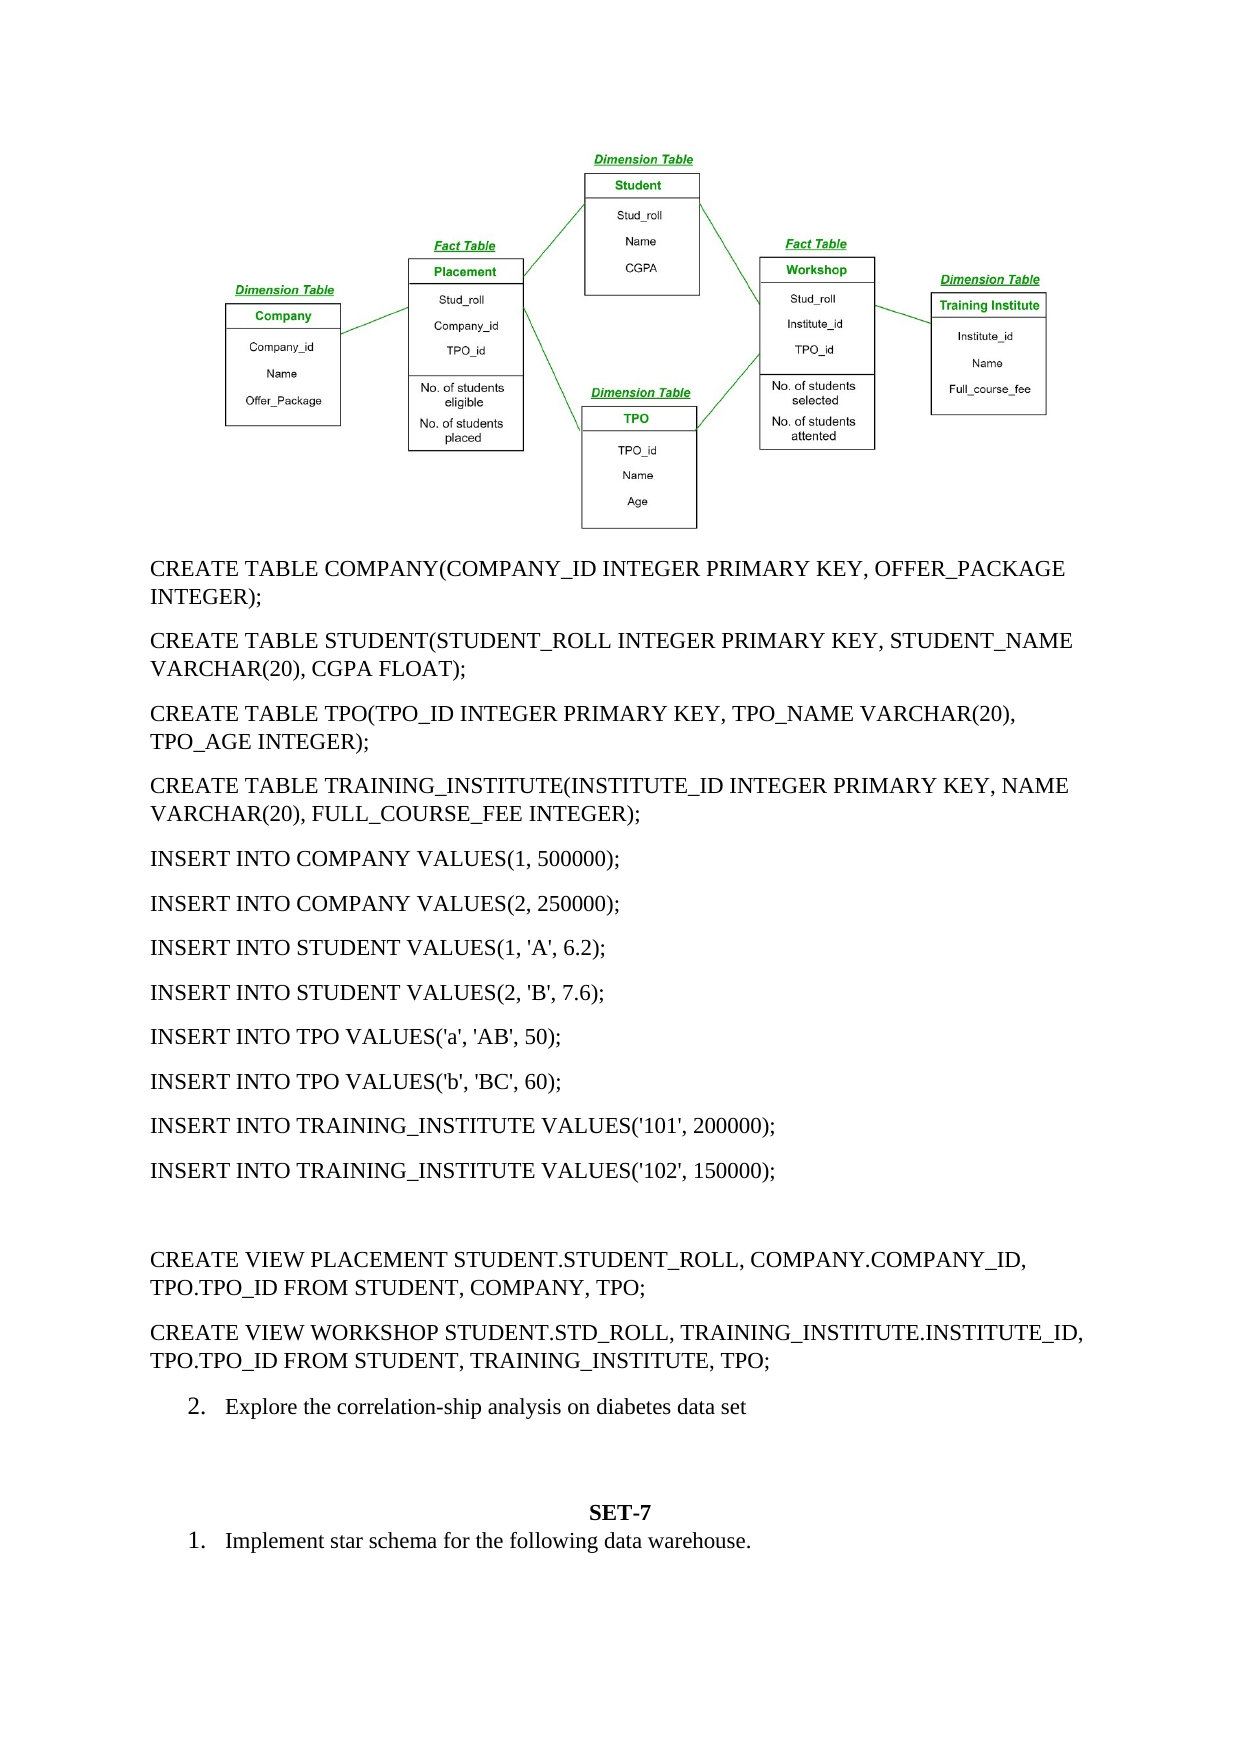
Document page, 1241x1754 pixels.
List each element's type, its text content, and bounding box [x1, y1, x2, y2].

list Explore the correlation-ship analysis on diabetes data set [187, 1391, 1090, 1420]
text INSERT INTO COMPANY VALUES(2, 250000); [150, 889, 1090, 916]
text INSERT INTO TRAINING_INSTITUTE VALUES('101', 200000); [150, 1112, 1090, 1139]
text CREATE TABLE COMPANY(COMPANY_ID INTEGER PRIMARY KEY, OFFER_PACKAGE INTEGER); [150, 555, 1090, 609]
text SET-7 [150, 1499, 1090, 1525]
text INSERT INTO TPO VALUES('a', 'AB', 50); [150, 1023, 1090, 1050]
text CREATE TABLE TRAINING_INSTITUTE(INSTITUTE_ID INTEGER PRIMARY KEY, NAME VARCHAR(20), FULL_COURSE_FEE INTEGER); [150, 772, 1090, 827]
text CREATE VIEW WORKSHOP STUDENT.STD_ROLL, TRAINING_INSTITUTE.INSTITUTE_ID, TPO.TPO_ID FROM STUDENT, TRAINING_INSTITUTE, TPO; [150, 1319, 1090, 1373]
text INSERT INTO TPO VALUES('b', 'BC', 60); [150, 1068, 1090, 1094]
text CREATE TABLE TPO(TPO_ID INTEGER PRIMARY KEY, TPO_NAME VARCHAR(20), TPO_AGE INTEGER); [150, 700, 1090, 754]
text INSERT INTO TRAINING_INSTITUTE VALUES('102', 150000); [150, 1157, 1090, 1183]
text INSERT INTO STUDENT VALUES(1, 'A', 6.2); [150, 934, 1090, 961]
text CREATE VIEW PLACEMENT STUDENT.STUDENT_ROLL, COMPANY.COMPANY_ID, TPO.TPO_ID FROM STUDENT, COMPANY, TPO; [150, 1246, 1090, 1301]
picture [225, 150, 1054, 529]
text INSERT INTO STUDENT VALUES(2, 'B', 7.6); [150, 979, 1090, 1005]
text INSERT INTO COMPANY VALUES(1, 500000); [150, 845, 1090, 871]
text CREATE TABLE STUDENT(STUDENT_ROLL INTEGER PRIMARY KEY, STUDENT_NAME VARCHAR(20), CGPA FLOAT); [150, 627, 1090, 682]
list Implement star schema for the following data warehouse. [187, 1525, 1090, 1554]
